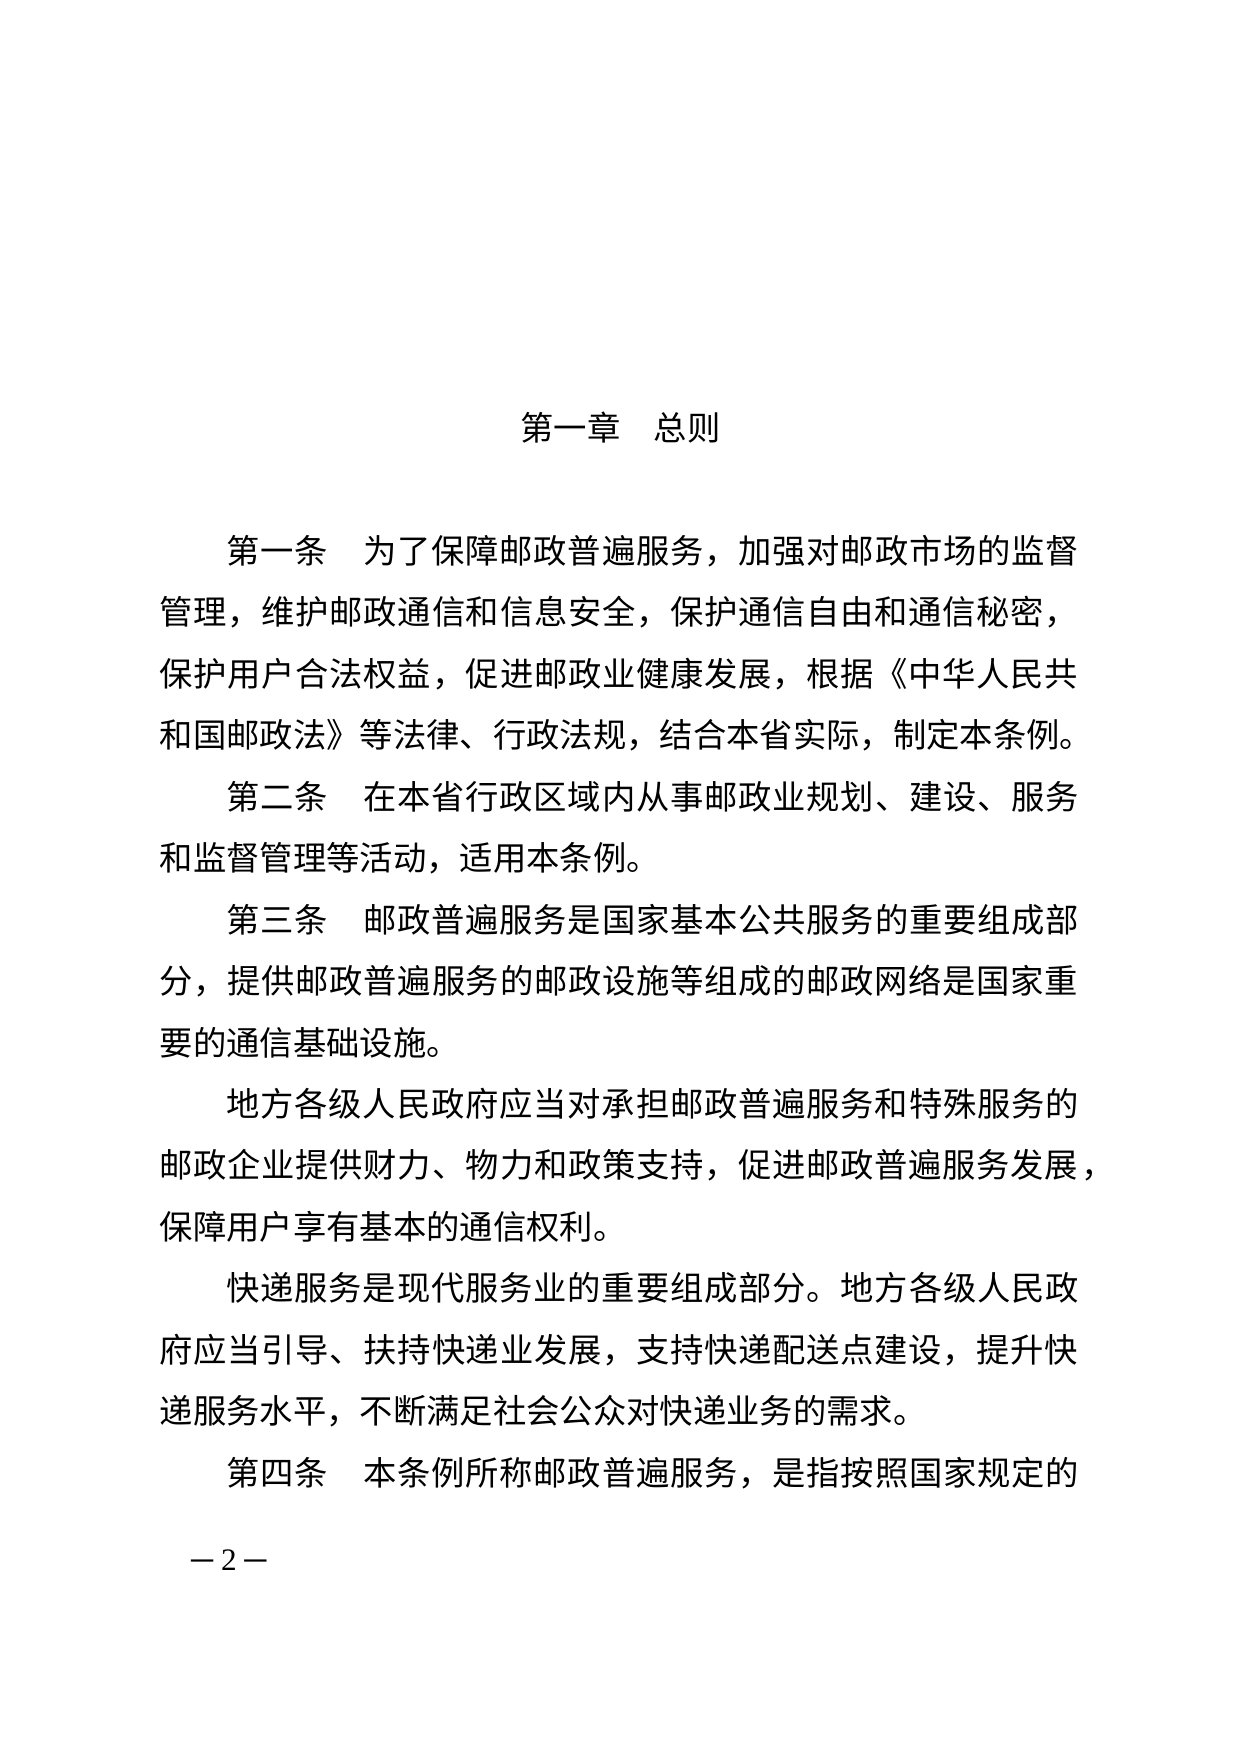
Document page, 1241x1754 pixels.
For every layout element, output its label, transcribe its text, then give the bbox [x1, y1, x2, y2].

text 第一章 总则 [159, 391, 1081, 453]
text 第二条 在本省行政区域内从事邮政业规划、建设、服务和监督管理等活动，适用本条例。 [159, 760, 1081, 883]
text 第三条 邮政普遍服务是国家基本公共服务的重要组成部分，提供邮政普遍服务的邮政设施等组成的邮政网络是国家重要的通信基础设施。 [159, 883, 1081, 1067]
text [159, 1436, 1081, 1497]
text 第一条 为了保障邮政普遍服务，加强对邮政市场的监督管理，维护邮政通信和信息安全，保护通信自由和通信秘密，保护用户合法权益，促进邮政业健康发展，根据《中华人民共和国邮政法》等法律、行政法规，结合本省实际，制定本条例。 [159, 514, 1081, 760]
text 快递服务是现代服务业的重要组成部分。地方各级人民政府应当引导、扶持快递业发展，支持快递配送点建设，提升快递服务水平，不断满足社会公众对快递业务的需求。 [159, 1252, 1081, 1436]
text 地方各级人民政府应当对承担邮政普遍服务和特殊服务的邮政企业提供财力、物力和政策支持，促进邮政普遍服务发展，保障用户享有基本的通信权利。 [159, 1067, 1081, 1252]
